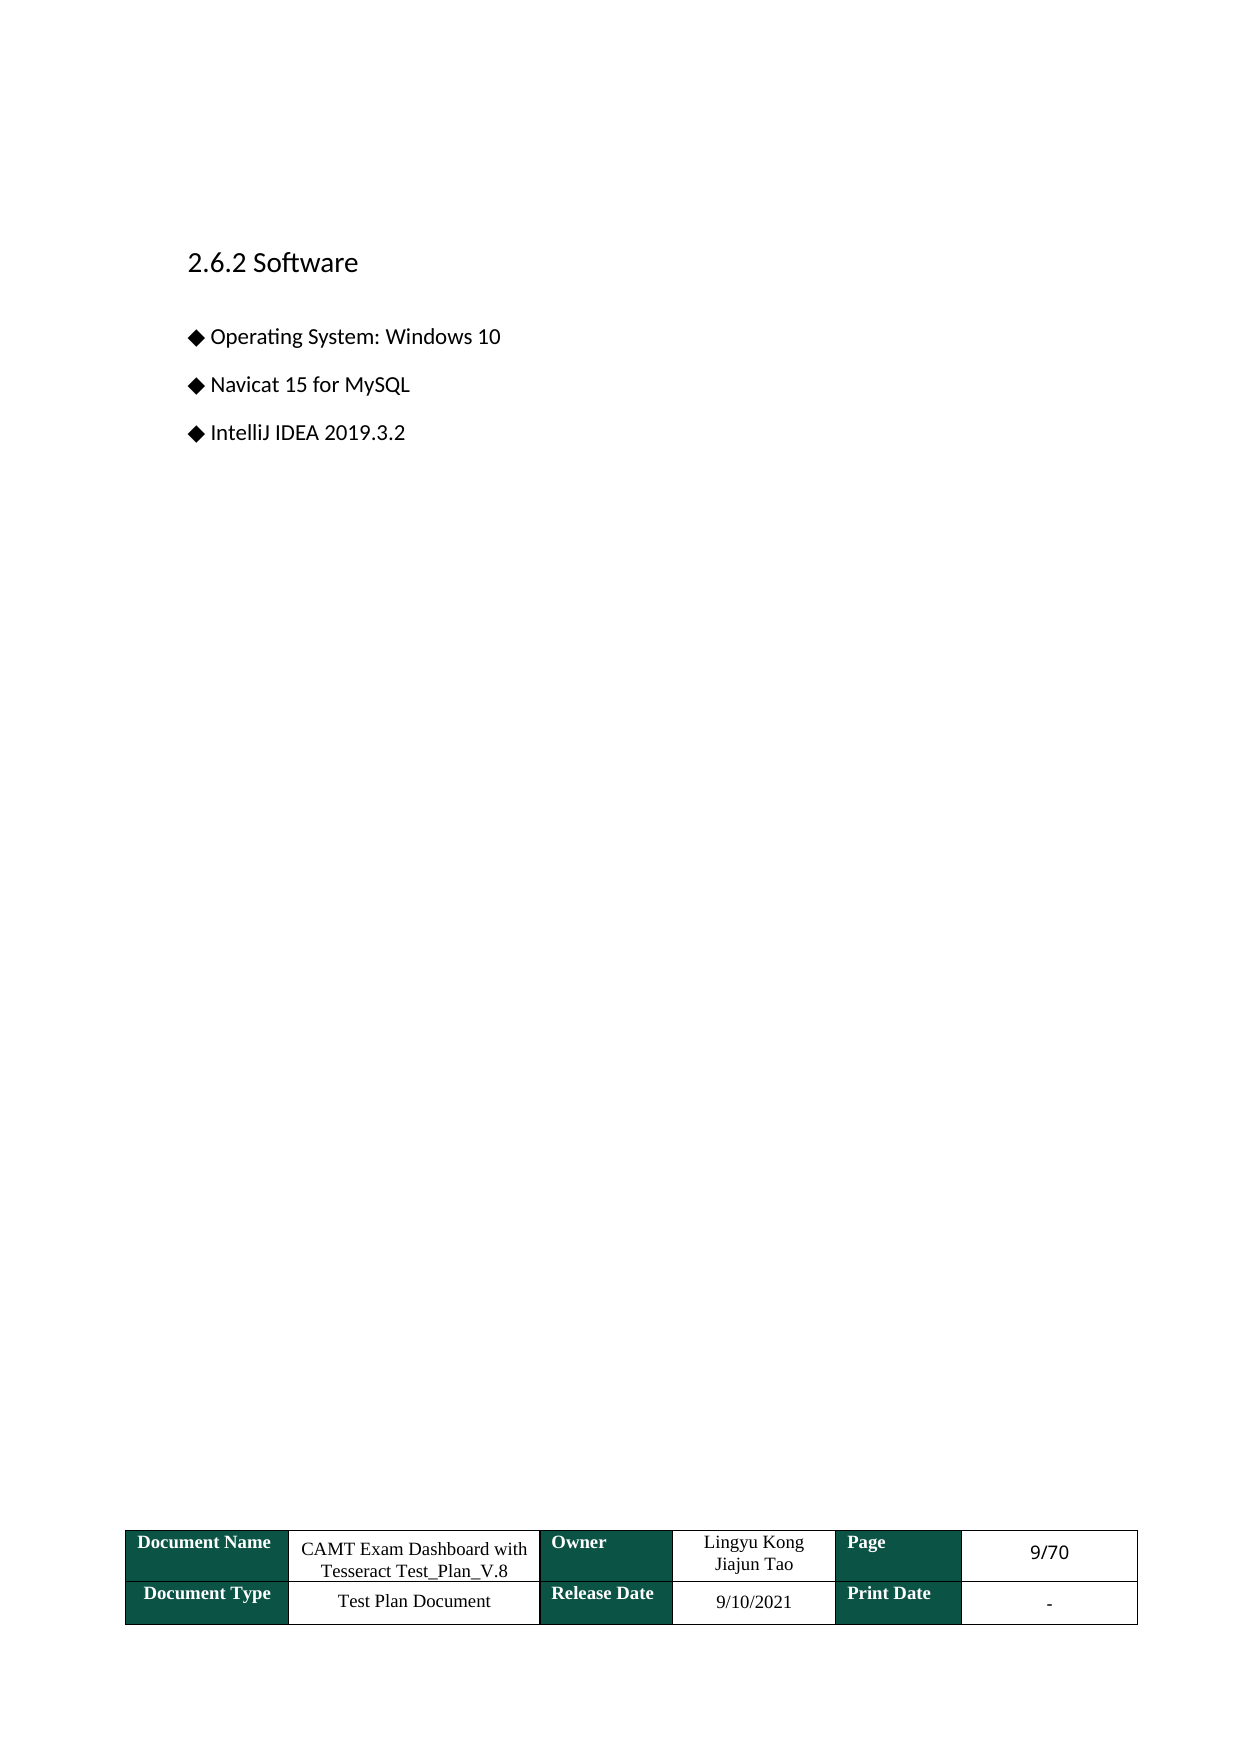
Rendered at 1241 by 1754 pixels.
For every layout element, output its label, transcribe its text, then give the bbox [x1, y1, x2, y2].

text ◆ IntelliJ IDEA 2019.3.2 [187, 415, 1053, 448]
text ◆ Navicat 15 for MySQL [187, 367, 1053, 399]
text 2.6.2 Software [187, 229, 1053, 294]
text ◆ Operating System: Windows 10 [187, 319, 1053, 351]
